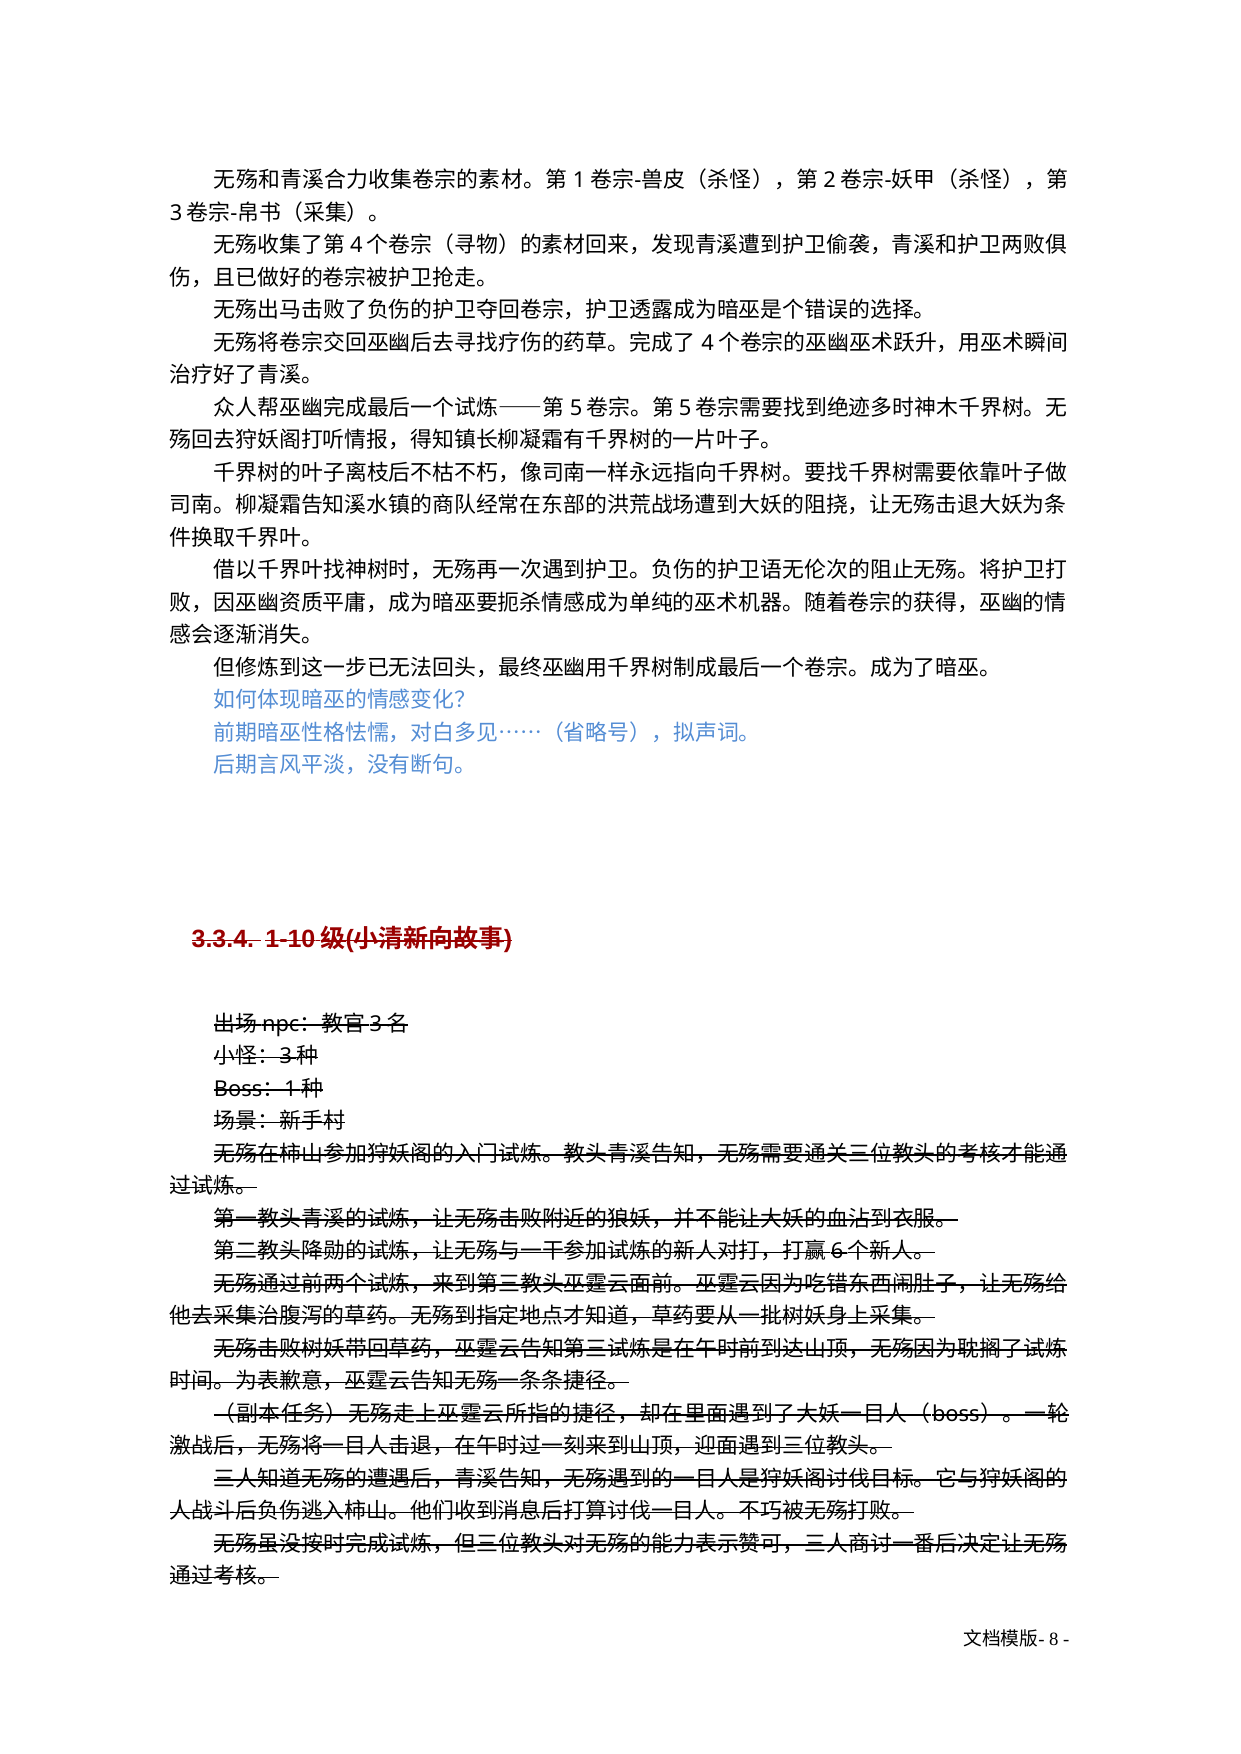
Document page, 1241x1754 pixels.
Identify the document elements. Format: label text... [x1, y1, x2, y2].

text 后期言风平淡，没有断句。 [169, 747, 1069, 779]
text 第一教头青溪的试炼，让无殇击败附近的狼妖，并不能让大妖的血沾到衣服。 [169, 1200, 1069, 1233]
text 无殇击败树妖带回草药，巫霆云告知第三试炼是在午时前到达山顶，无殇因为耽搁了试炼时间。为表歉意，巫霆云告知无殇一条条捷径。 [169, 1330, 1069, 1395]
text 千界树的叶子离枝后不枯不朽，像司南一样永远指向千界树。要找千界树需要依靠叶子做司南。柳凝霜告知溪水镇的商队经常在东部的洪荒战场遭到大妖的阻挠，让无殇击退大妖为条件换取千界叶。 [169, 454, 1069, 552]
text 但修炼到这一步已无法回头，最终巫幽用千界树制成最后一个卷宗。成为了暗巫。 [169, 649, 1069, 682]
text 借以千界叶找神树时，无殇再一次遇到护卫。负伤的护卫语无伦次的阻止无殇。将护卫打败，因巫幽资质平庸，成为暗巫要扼杀情感成为单纯的巫术机器。随着卷宗的获得，巫幽的情感会逐渐消失。 [169, 552, 1069, 649]
text 如何体现暗巫的情感变化？ [169, 682, 1069, 714]
text 无殇收集了第4个卷宗（寻物）的素材回来，发现青溪遭到护卫偷袭，青溪和护卫两败俱伤，且已做好的卷宗被护卫抢走。 [169, 227, 1069, 292]
text 众人帮巫幽完成最后一个试炼——第5卷宗。第5卷宗需要找到绝迹多时神木千界树。无殇回去狩妖阁打听情报，得知镇长柳凝霜有千界树的一片叶子。 [169, 389, 1069, 454]
text 无殇和青溪合力收集卷宗的素材。第1卷宗-兽皮（杀怪），第2卷宗-妖甲（杀怪），第3卷宗-帛书（采集）。 [169, 162, 1069, 227]
text 无殇在柿山参加狩妖阁的入门试炼。教头青溪告知，无殇需要通关三位教头的考核才能通过试炼。 [169, 1135, 1069, 1200]
text （副本任务）无殇走上巫霆云所指的捷径，却在里面遇到了大妖一目人（boss）。一轮激战后，无殇将一目人击退，在午时过一刻来到山顶，迎面遇到三位教头。 [169, 1395, 1069, 1460]
text 三人知道无殇的遭遇后，青溪告知，无殇遇到的一目人是狩妖阁讨伐目标。它与狩妖阁的人战斗后负伤逃入柿山。他们收到消息后打算讨伐一目人。不巧被无殇打败。 [169, 1460, 1069, 1525]
text 无殇通过前两个试炼，来到第三教头巫霆云面前。巫霆云因为吃错东西闹肚子，让无殇给他去采集治腹泻的草药。无殇到指定地点才知道，草药要从一批树妖身上采集。 [169, 1265, 1069, 1330]
text 出场npc：教官3名 [169, 1005, 1069, 1038]
text 前期暗巫性格怯懦，对白多见……（省略号），拟声词。 [169, 714, 1069, 747]
text 无殇出马击败了负伤的护卫夺回卷宗，护卫透露成为暗巫是个错误的选择。 [169, 292, 1069, 324]
text 无殇虽没按时完成试炼，但三位教头对无殇的能力表示赞可，三人商讨一番后决定让无殇通过考核。 [169, 1525, 1069, 1590]
subtitle 1-10级(小清新向故事) [191, 904, 1047, 969]
text 无殇将卷宗交回巫幽后去寻找疗伤的药草。完成了4个卷宗的巫幽巫术跃升，用巫术瞬间治疗好了青溪。 [169, 324, 1069, 389]
text Boss：1种 [169, 1070, 1069, 1103]
text 小怪：3种 [169, 1038, 1069, 1070]
text 场景：新手村 [169, 1103, 1069, 1135]
text 第二教头降勋的试炼，让无殇与一干参加试炼的新人对打，打赢6个新人。 [169, 1233, 1069, 1265]
